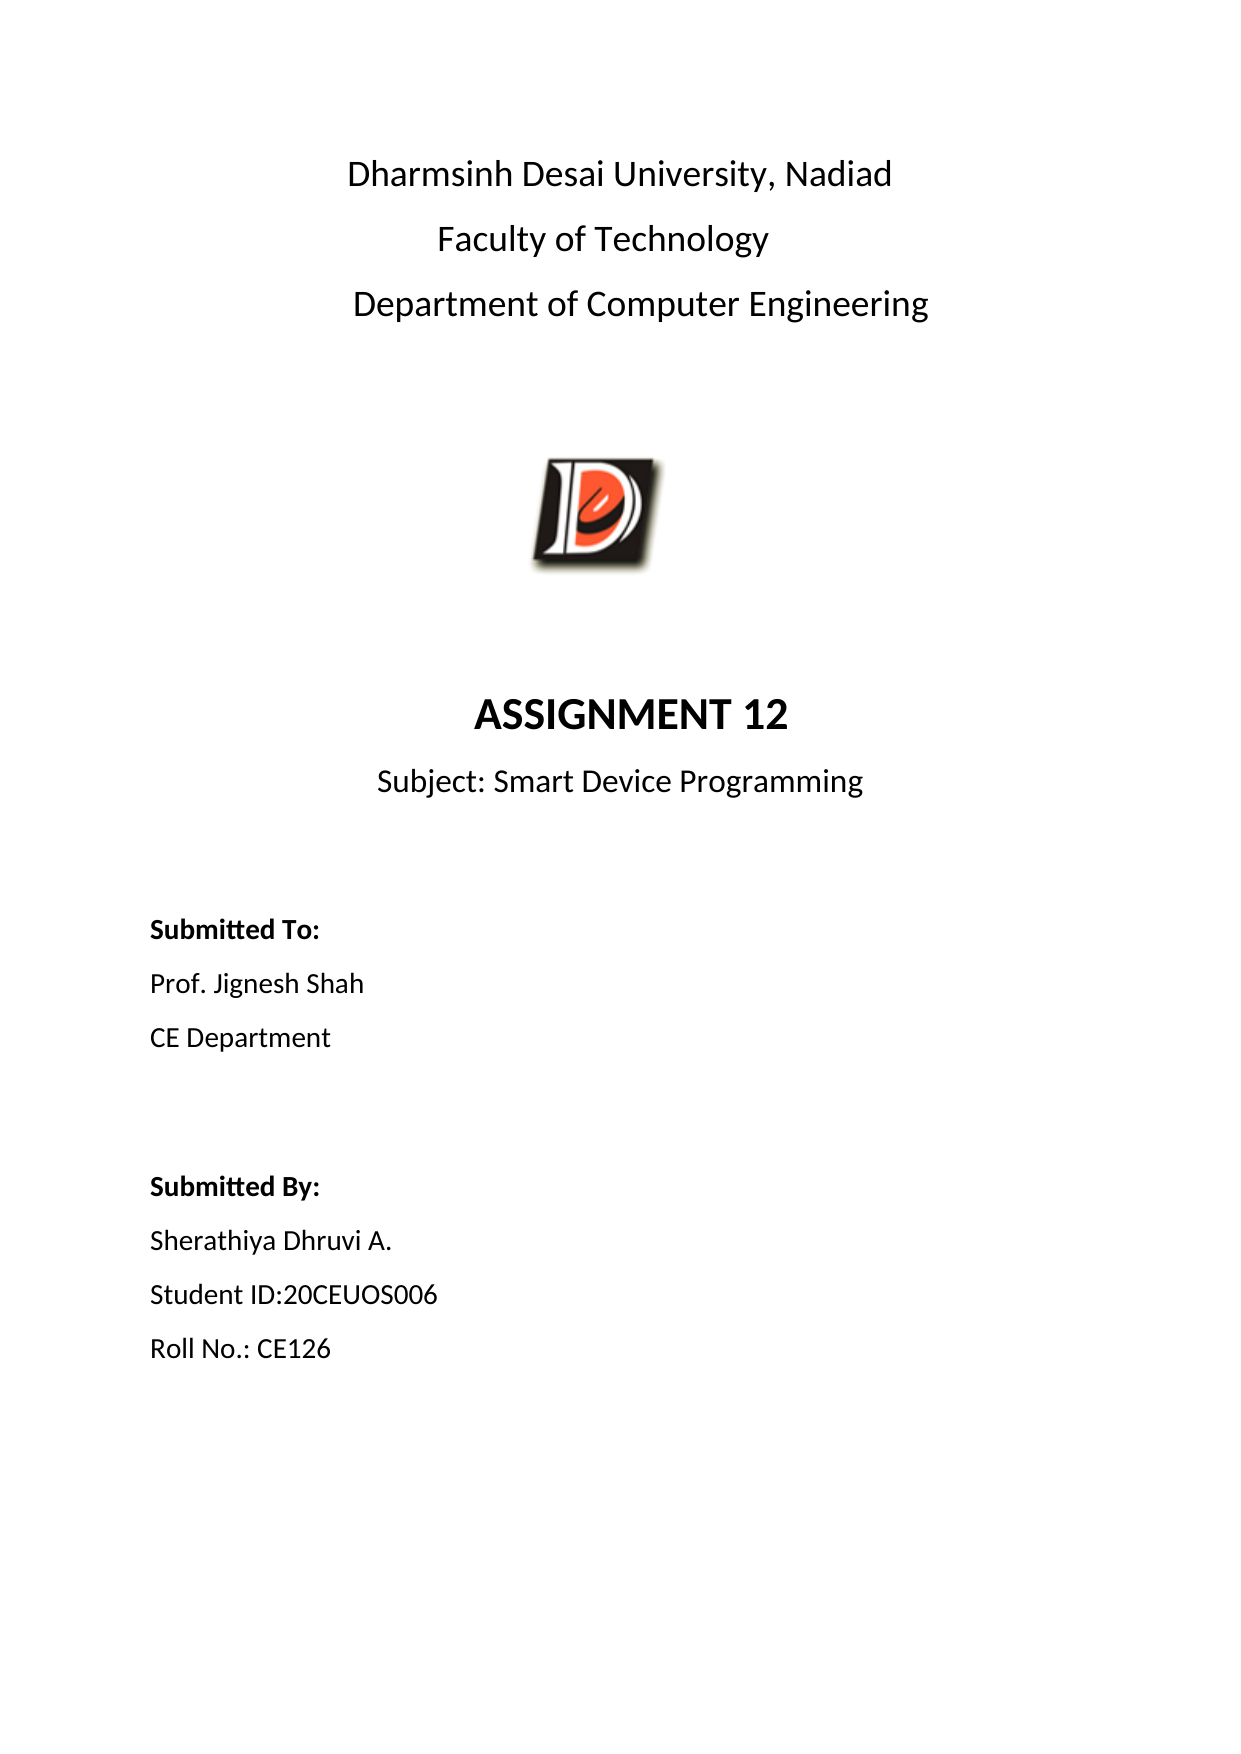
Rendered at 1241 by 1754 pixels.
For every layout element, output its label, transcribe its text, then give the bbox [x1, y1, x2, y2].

text Prof. Jignesh Shah [150, 966, 1090, 1001]
text CE Department [150, 1019, 1090, 1055]
text ASSIGNMENT 12 [150, 685, 1090, 741]
text Submitted To: [150, 911, 1090, 947]
text Roll No.: CE126 [150, 1331, 1090, 1366]
text Submitted By: [150, 1168, 1090, 1204]
text Dharmsinh Desai University, Nadiad [150, 150, 1090, 196]
text Department of Computer Engineering [150, 279, 1090, 325]
text Faculty of Technology [150, 215, 1090, 261]
picture [433, 344, 779, 682]
text Student ID:20CEUOS006 [150, 1276, 1090, 1312]
text Sherathiya Dhruvi A. [150, 1222, 1090, 1258]
text Subject: Smart Device Programming [150, 760, 1090, 801]
